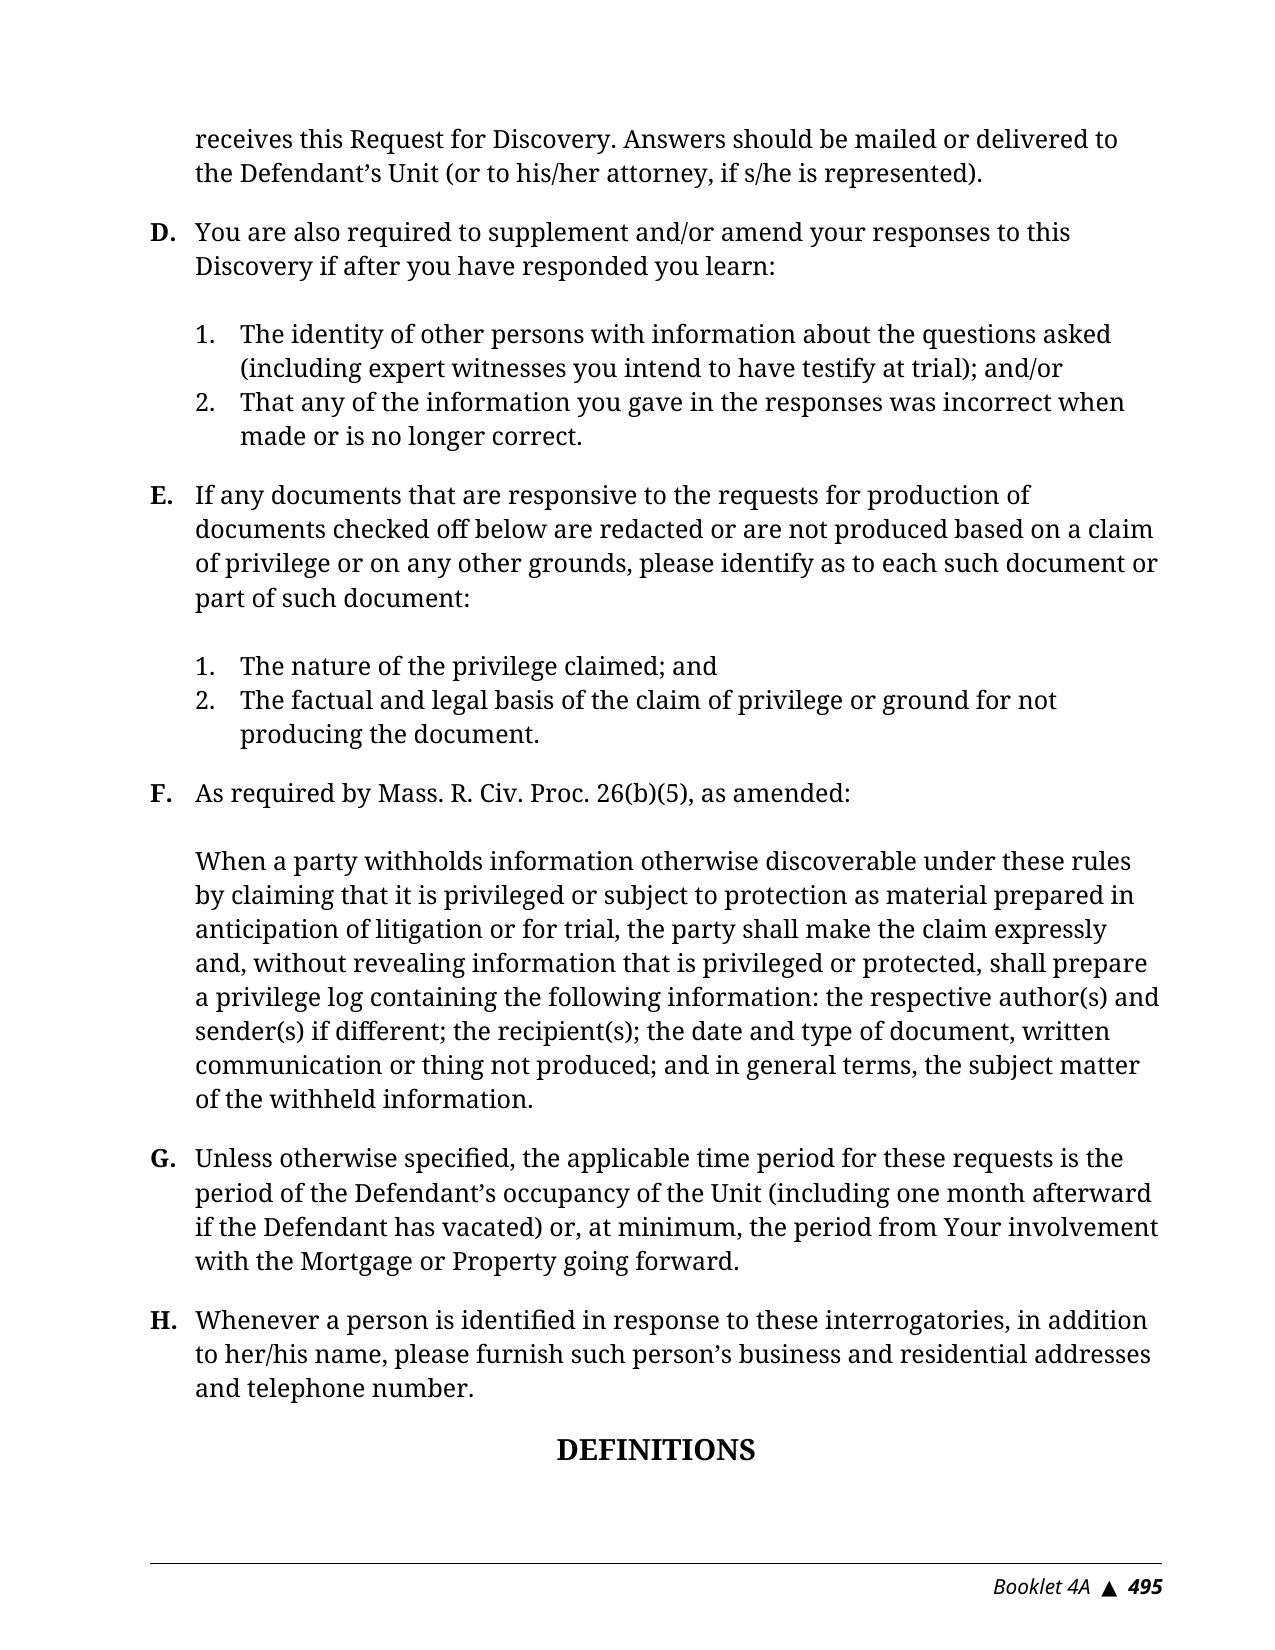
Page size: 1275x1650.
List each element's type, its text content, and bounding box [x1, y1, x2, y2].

list The identity of other persons with information about the questions asked (including expert witnesses you intend to have testify at trial); and/or [195, 317, 1162, 385]
list Unless otherwise specified, the applicable time period for these requests is the period of the Defendant’s occupancy of the Unit (including one month afterward if the Defendant has vacated) or, at minimum, the period from Your involvement with the Mortgage or Property going forward. [150, 1141, 1162, 1277]
list You are also required to supplement and/or amend your responses to this Discovery if after you have responded you learn: [150, 214, 1162, 317]
list If any documents that are responsive to the requests for production of documents checked off below are redacted or are not produced based on a claim of privilege or on any other grounds, please identify as to each such document or part of such document: [150, 478, 1162, 648]
list The factual and legal basis of the claim of privilege or ground for not producing the document. [195, 682, 1162, 751]
title DEFINITIONS [150, 1429, 1162, 1469]
list Whenever a person is identified in response to these interrogatories, in addition to her/his name, please furnish such person’s business and residential addresses and telephone number. [150, 1302, 1162, 1404]
list That any of the information you gave in the responses was incorrect when made or is no longer correct. [195, 385, 1162, 453]
list As required by Mass. R. Civ. Proc. 26(b)(5), as amended: When a party withholds information otherwise discoverable under these rules by claiming that it is privileged or subject to protection as material prepared in anticipation of litigation or for trial, the party shall make the claim expressly and, without revealing information that is privileged or protected, shall prepare a privilege log containing the following information: the respective author(s) and sender(s) if different; the recipient(s); the date and type of document, written communication or thing not produced; and in general terms, the subject matter of the withheld information. [150, 776, 1162, 1116]
list The nature of the privilege claimed; and [195, 648, 1162, 682]
